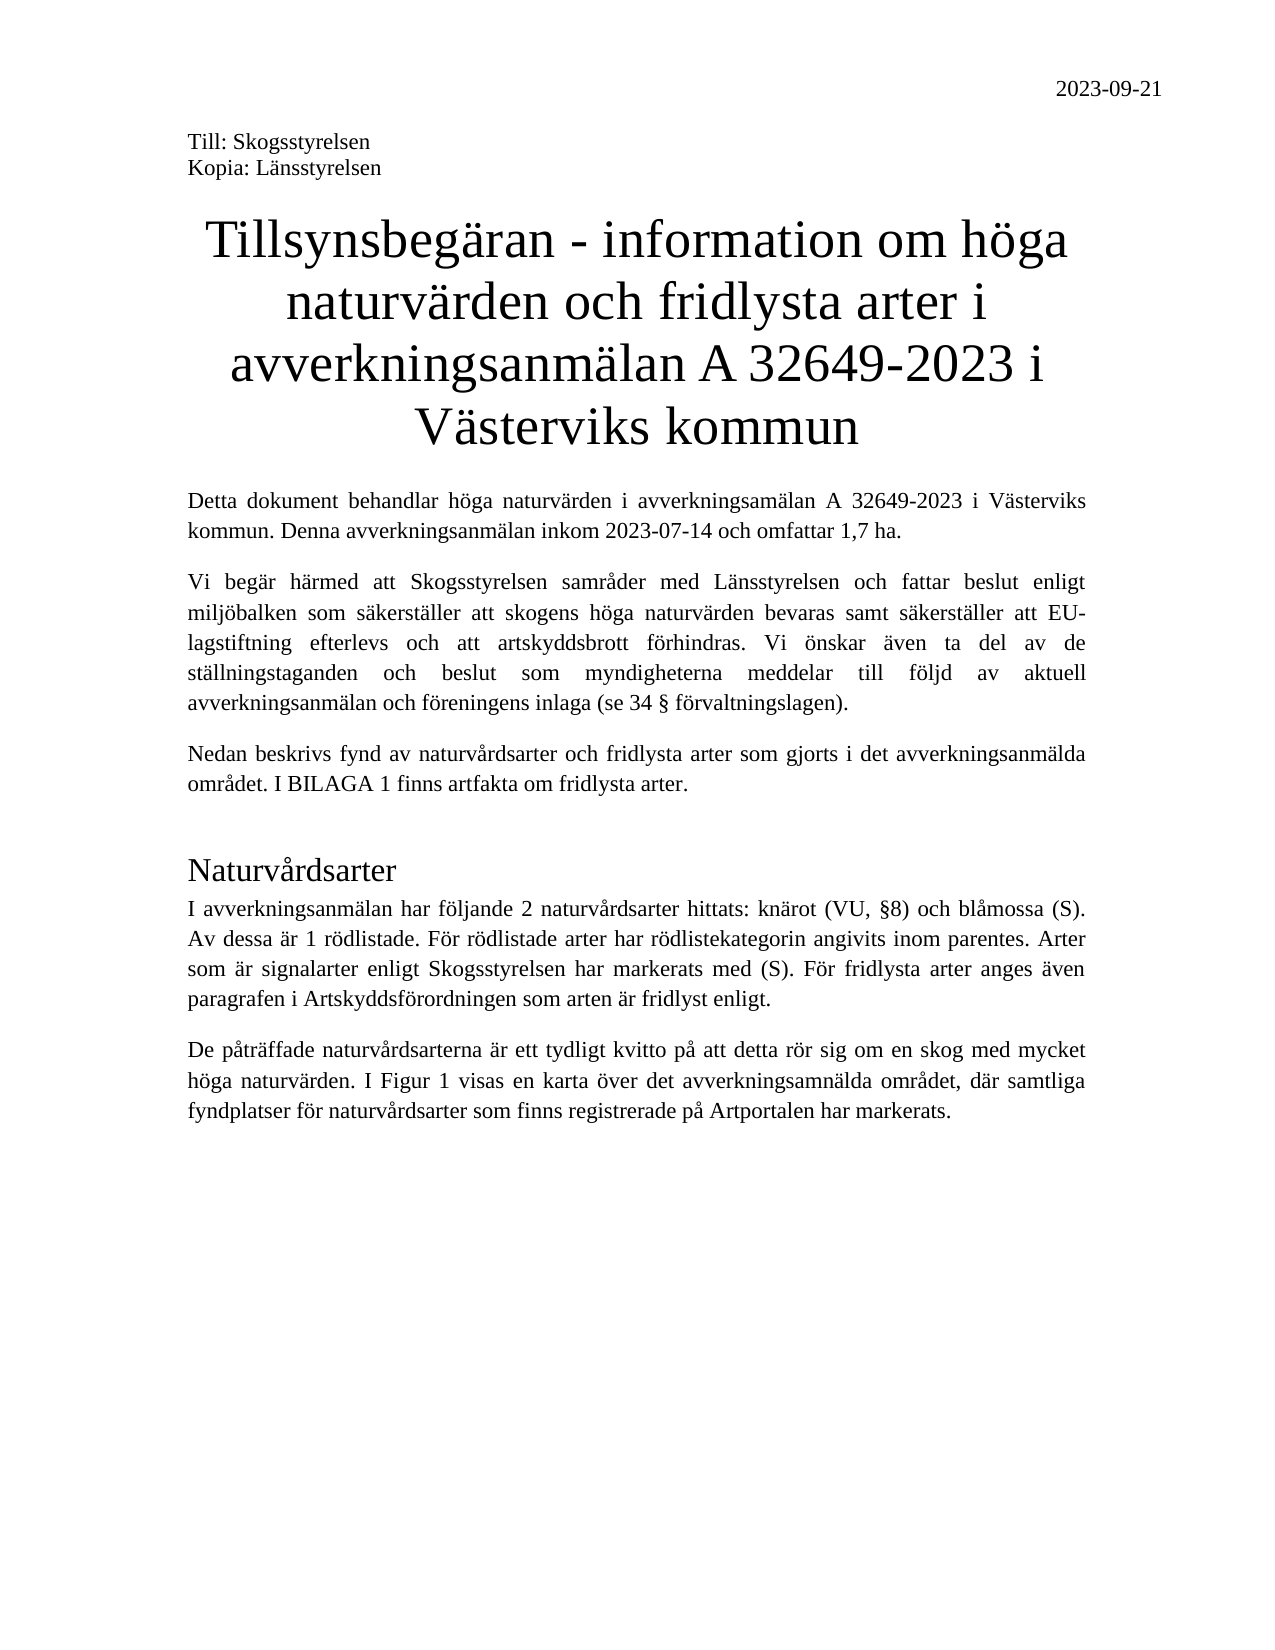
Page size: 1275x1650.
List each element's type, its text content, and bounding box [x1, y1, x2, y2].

text Vi begär härmed att Skogsstyrelsen samråder med Länsstyrelsen och fattar beslut enligt miljöbalken som säkerställer att skogens höga naturvärden bevaras samt säkerställer att EU-lagstiftning efterlevs och att artskyddsbrott förhindras. Vi önskar även ta del av de ställningstaganden och beslut som myndigheterna meddelar till följd av aktuell avverkningsanmälan och föreningens inlaga (se 34 § förvaltningslagen). [187, 568, 1087, 716]
text Nedan beskrivs fynd av naturvårdsarter och fridlysta arter som gjorts i det avverkningsanmälda området. I BILAGA 1 finns artfakta om fridlysta arter. [187, 740, 1087, 797]
text De påträffade naturvårdsarterna är ett tydligt kvitto på att detta rör sig om en skog med mycket höga naturvärden. I Figur 1 visas en karta över det avverkningsamnälda området, där samtliga fyndplatser för naturvårdsarter som finns registrerade på Artportalen har markerats. [187, 1036, 1087, 1123]
text Detta dokument behandlar höga naturvärden i avverkningsamälan A 32649-2023 i Västerviks kommun. Denna avverkningsanmälan inkom 2023-07-14 och omfattar 1,7 ha. [187, 487, 1087, 544]
title Tillsynsbegäran - information om höga naturvärden och fridlysta arter i avverkningsanmälan A 32649-2023 i Västerviks kommun [187, 207, 1087, 456]
text I avverkningsanmälan har följande 2 naturvårdsarter hittats: knärot (VU, §8) och blåmossa (S). Av dessa är 1 rödlistade. För rödlistade arter har rödlistekategorin angivits inom parentes. Arter som är signalarter enligt Skogsstyrelsen har markerats med (S). För fridlysta arter anges även paragrafen i Artskyddsförordningen som arten är fridlyst enligt. [187, 895, 1087, 1012]
subtitle Naturvårdsarter [187, 851, 1087, 889]
